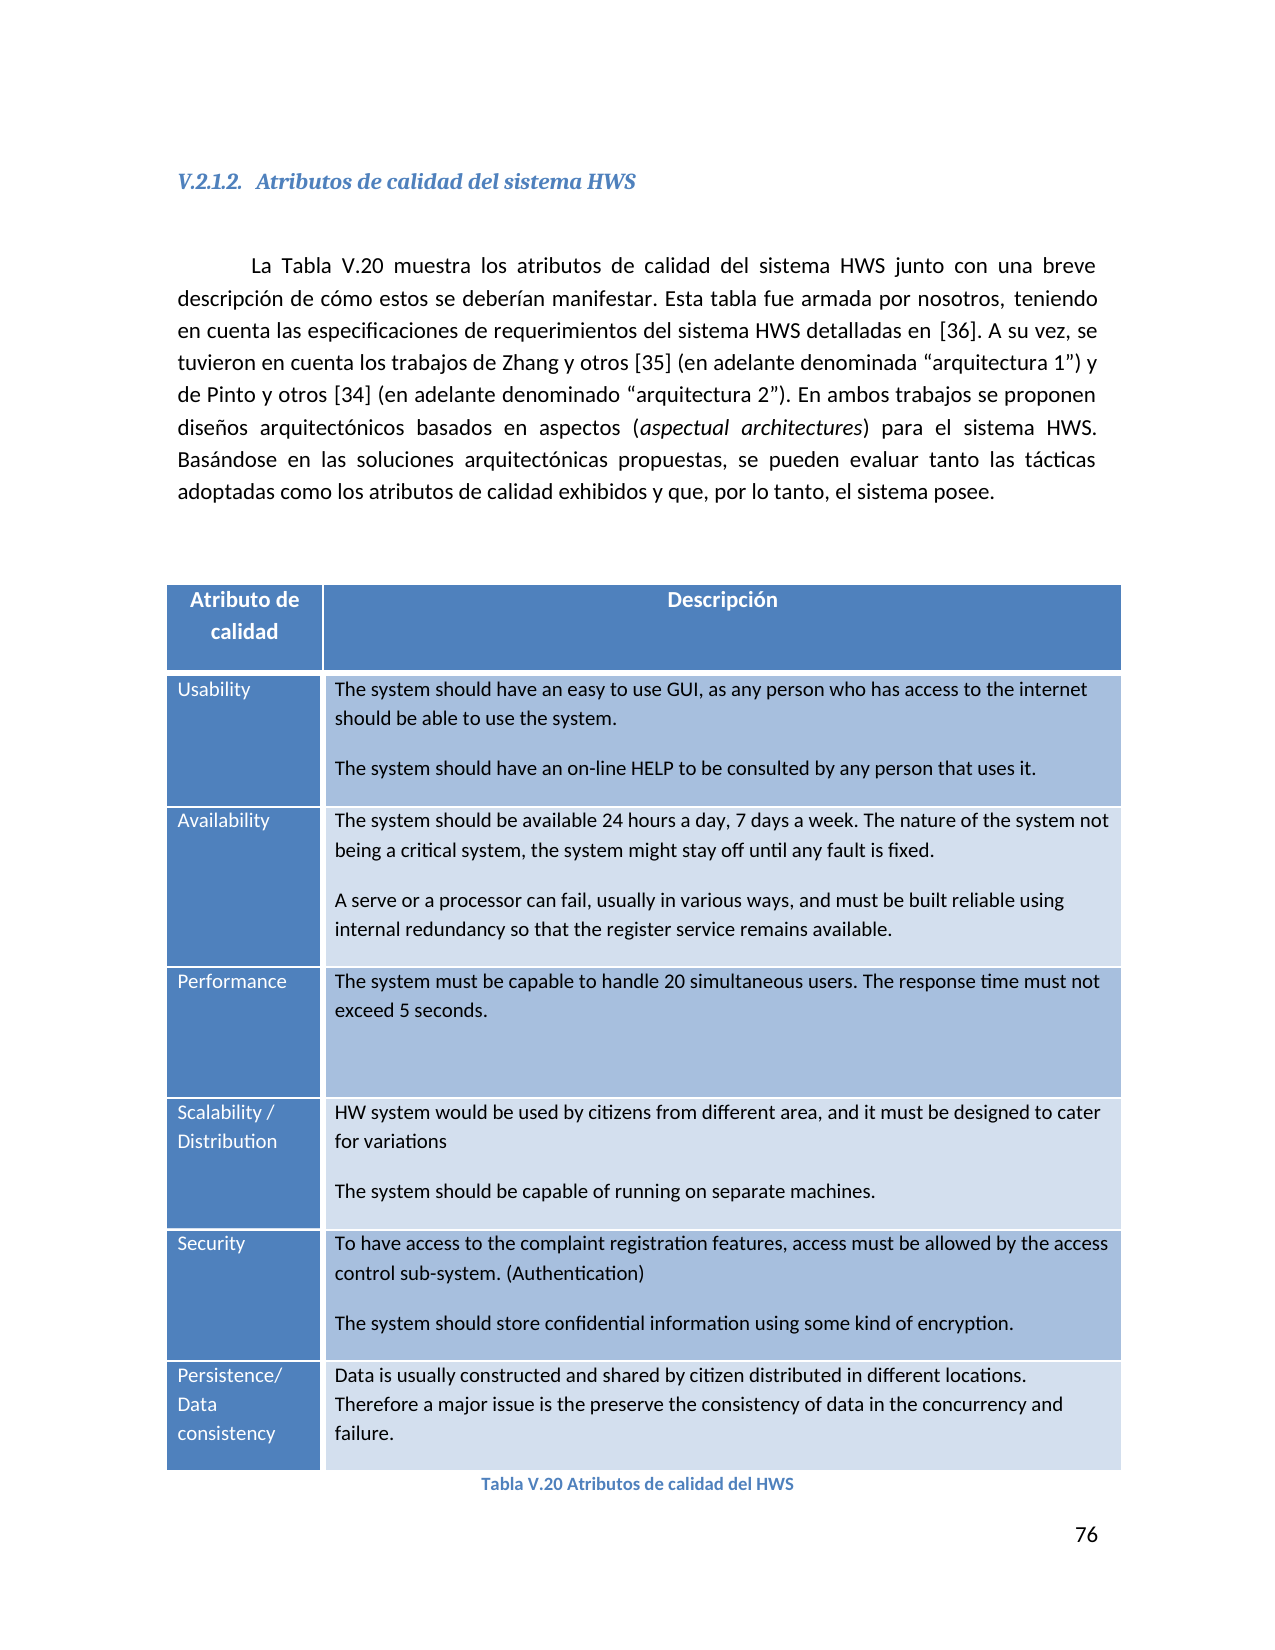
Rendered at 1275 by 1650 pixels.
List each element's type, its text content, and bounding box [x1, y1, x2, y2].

table_header Descripción [324, 585, 1121, 670]
table_cell The system should have an easy to use GUI, as any person who has access to the internet should be able to use the system. The system should have an on-line HELP to be consulted by any person that uses it. [326, 676, 1121, 806]
table_cell Persistence/ Data consistency [167, 1362, 320, 1470]
table_cell Availability [167, 808, 320, 966]
table_cell Usability [167, 676, 320, 806]
table_cell Data is usually constructed and shared by citizen distributed in different locations. Therefore a major issue is the preserve the consistency of data in the concurrency and failure. [326, 1362, 1121, 1470]
table_cell Security [167, 1231, 320, 1360]
subtitle Atributos de calidad del sistema HWS [177, 168, 1098, 195]
table_cell Performance [167, 968, 320, 1097]
table_cell The system must be capable to handle 20 simultaneous users. The response time must not exceed 5 seconds. [326, 968, 1121, 1097]
table_header Atributo de calidad [167, 585, 322, 670]
table_cell The system should be available 24 hours a day, 7 days a week. The nature of the system not being a critical system, the system might stay off until any fault is fixed. A serve or a processor can fail, usually in various ways, and must be built reliable using internal redundancy so that the register service remains available. [326, 808, 1121, 966]
table_cell HW system would be used by citizens from different area, and it must be designed to cater for variations The system should be capable of running on separate machines. [326, 1099, 1121, 1228]
table_cell Scalability / Distribution [167, 1099, 320, 1228]
table_cell To have access to the complaint registration features, access must be allowed by the access control sub-system. (Authentication) The system should store confidential information using some kind of encryption. [326, 1231, 1121, 1360]
text La Tabla V.10 muestra los atributos de calidad del sistema HWS junto con una breve descripción de cómo estos se deberían manifestar. Esta tabla fue armada por nosotros, teniendo en cuenta las especificaciones de requerimientos del sistema HWS detalladas en . A su vez, se tuvieron en cuenta los trabajos de Zhang y otros (en adelante denominada “arquitectura 1”) y de Pinto y otros (en adelante denominado “arquitectura 2”). En ambos trabajos se proponen diseños arquitectónicos basados en aspectos (aspectual architectures) para el sistema HWS. Basándose en las soluciones arquitectónicas propuestas, se pueden evaluar tanto las tácticas adoptadas como los atributos de calidad exhibidos y que, por lo tanto, el sistema posee. [177, 252, 1098, 505]
